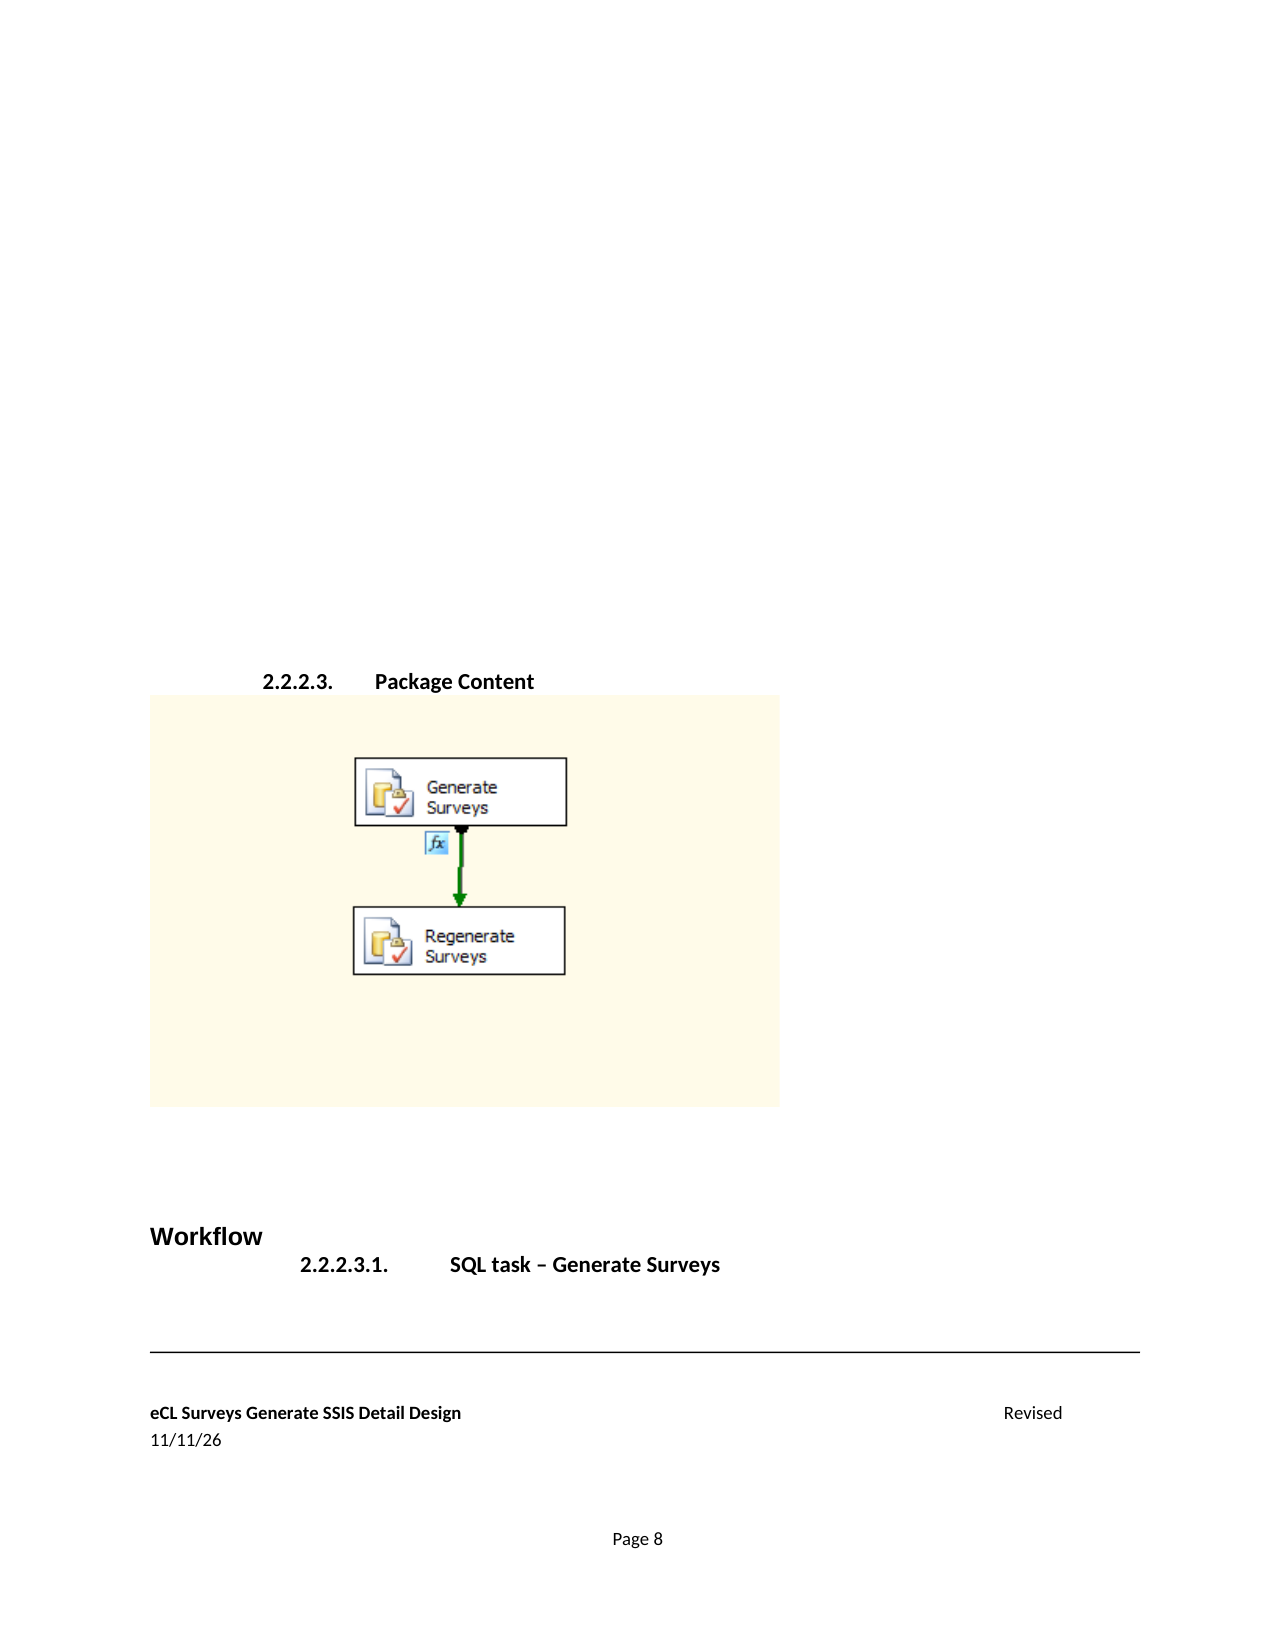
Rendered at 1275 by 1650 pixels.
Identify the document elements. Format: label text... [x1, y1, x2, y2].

list Package Content [262, 667, 1125, 696]
list SQL task – Generate Surveys [300, 1250, 1125, 1278]
text Workflow [150, 1221, 1125, 1250]
picture [150, 695, 780, 1107]
